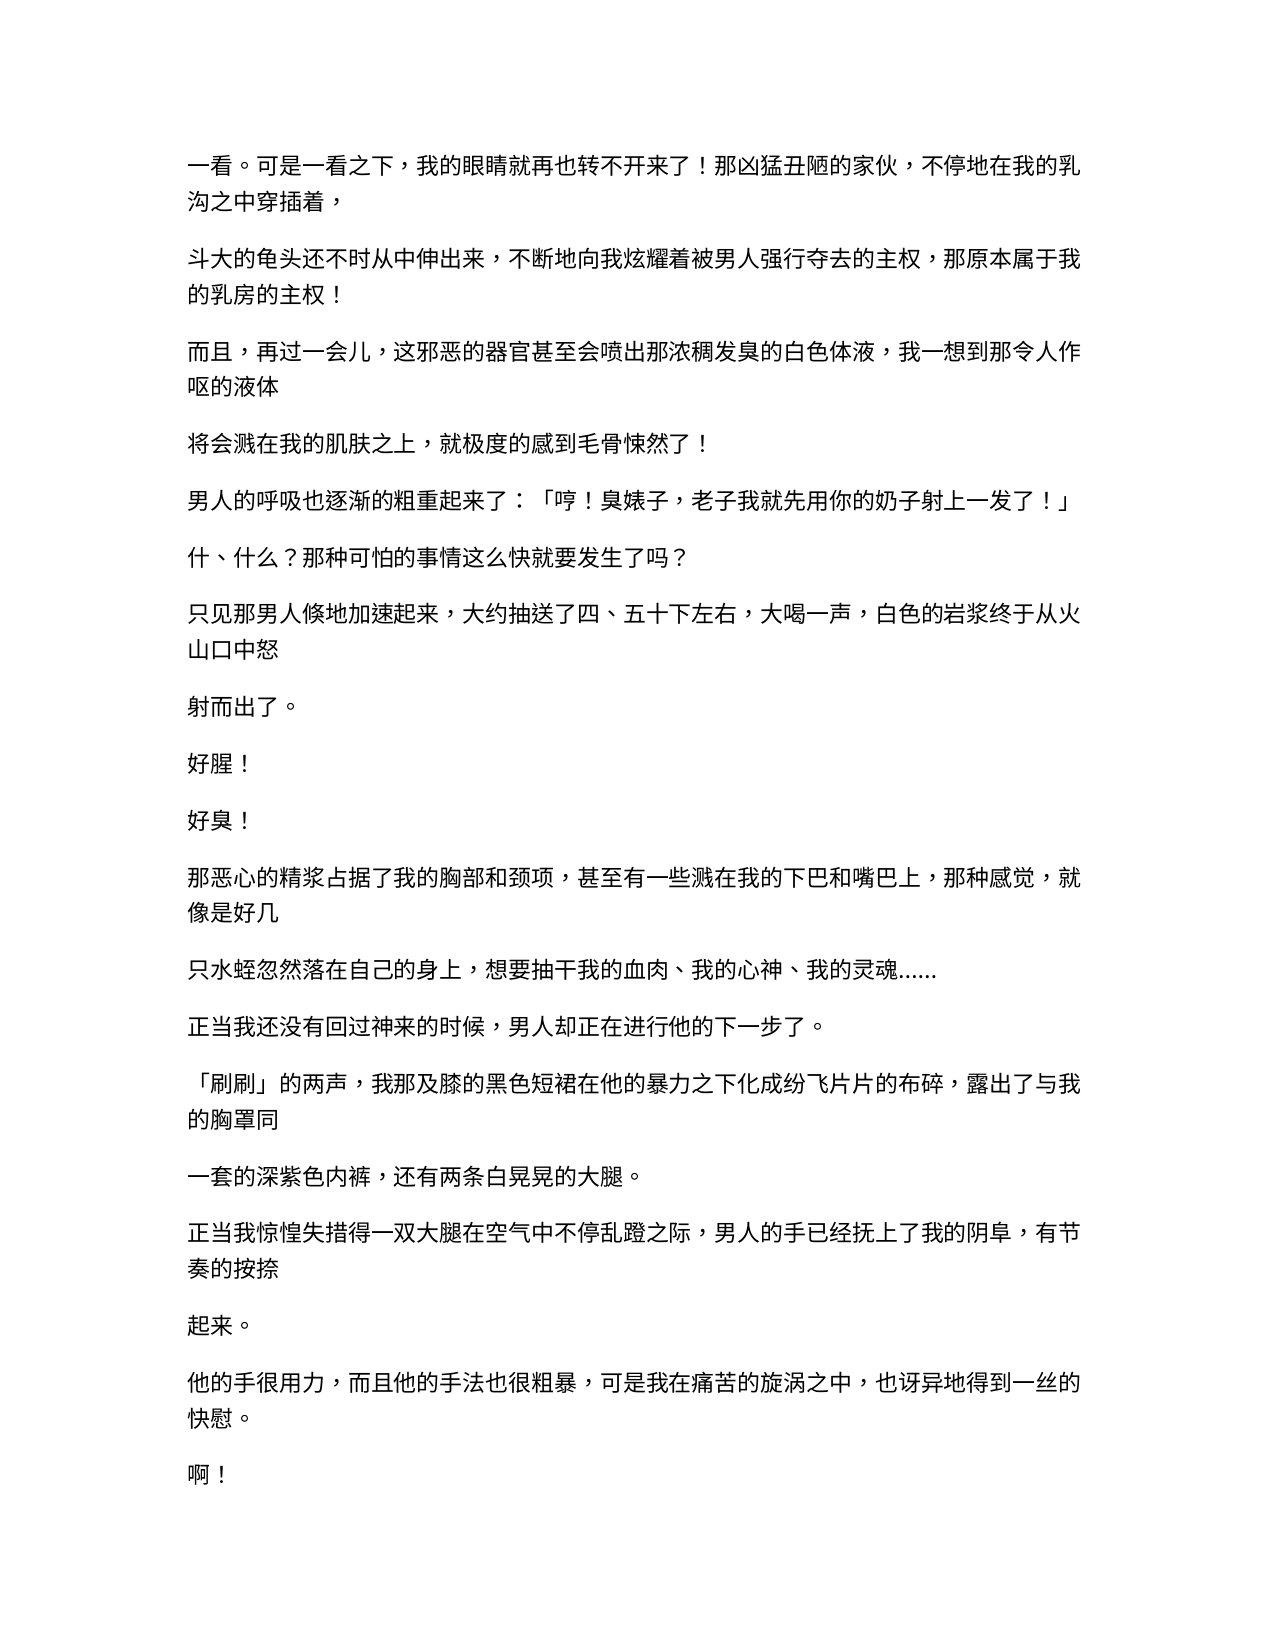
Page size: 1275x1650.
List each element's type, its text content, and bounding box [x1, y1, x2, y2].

text 只水蛭忽然落在自己的身上，想要抽干我的血肉、我的心神、我的灵魂…… [187, 954, 1087, 985]
text 他的手很用力，而且他的手法也很粗暴，可是我在痛苦的旋涡之中，也讶异地得到一丝的快慰。 [187, 1367, 1087, 1434]
text 「刷刷」的两声，我那及膝的黑色短裙在他的暴力之下化成纷飞片片的布碎，露出了与我的胸罩同 [187, 1068, 1087, 1135]
text 什、什么？那种可怕的事情这么快就要发生了吗？ [187, 542, 1087, 573]
text 正当我还没有回过神来的时候，男人却正在进行他的下一步了。 [187, 1011, 1087, 1042]
text 那恶心的精浆占据了我的胸部和颈项，甚至有一些溅在我的下巴和嘴巴上，那种感觉，就像是好几 [187, 861, 1087, 929]
text 斗大的龟头还不时从中伸出来，不断地向我炫耀着被男人强行夺去的主权，那原本属于我的乳房的主权！ [187, 243, 1087, 310]
text 啊！ [187, 1459, 1087, 1491]
text 射而出了。 [187, 691, 1087, 722]
text 好臭！ [187, 805, 1087, 836]
text 起来。 [187, 1310, 1087, 1341]
text 一看。可是一看之下，我的眼睛就再也转不开来了！那凶猛丑陋的家伙，不停地在我的乳沟之中穿插着， [187, 150, 1087, 217]
text 正当我惊惶失措得一双大腿在空气中不停乱蹬之际，男人的手已经抚上了我的阴阜，有节奏的按捺 [187, 1217, 1087, 1284]
text 一套的深紫色内裤，还有两条白晃晃的大腿。 [187, 1160, 1087, 1192]
text 只见那男人倏地加速起来，大约抽送了四、五十下左右，大喝一声，白色的岩浆终于从火山口中怒 [187, 598, 1087, 666]
text 男人的呼吸也逐渐的粗重起来了：「哼！臭婊子，老子我就先用你的奶子射上一发了！」 [187, 485, 1087, 516]
text 将会溅在我的肌肤之上，就极度的感到毛骨悚然了！ [187, 428, 1087, 459]
text 好腥！ [187, 748, 1087, 779]
text 而且，再过一会儿，这邪恶的器官甚至会喷出那浓稠发臭的白色体液，我一想到那令人作呕的液体 [187, 335, 1087, 403]
